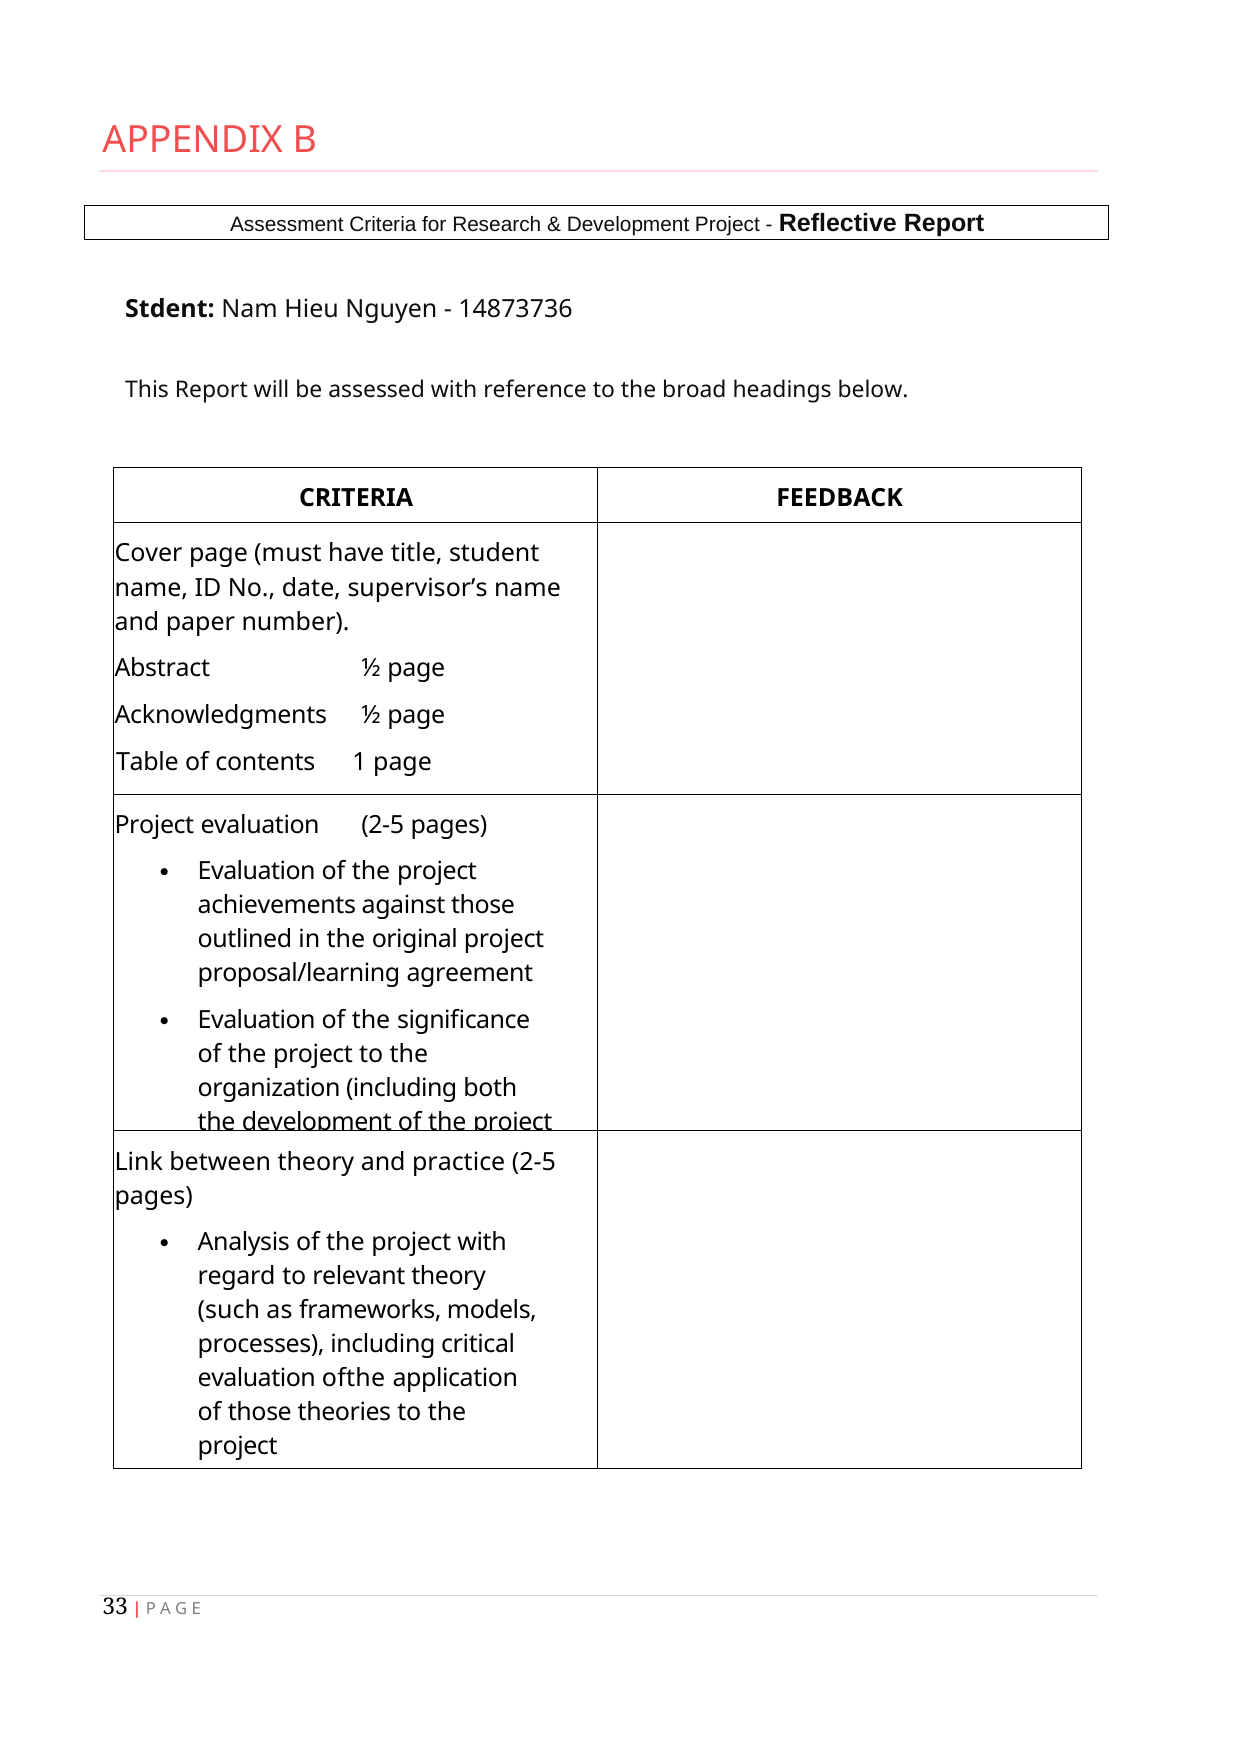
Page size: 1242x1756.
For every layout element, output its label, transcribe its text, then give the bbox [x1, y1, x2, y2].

table_cell [598, 1131, 1081, 1468]
subtitle APPENDIX B [102, 112, 1121, 163]
table_cell [598, 795, 1081, 1130]
table_cell [598, 523, 1081, 793]
text This Report will be assessed with reference to the broad headings below. [125, 373, 1121, 404]
table_cell Project evaluation (2-5 pages) Evaluation of the project achievements against those outlined in the original project proposal/learning agreement Evaluation of the significance of the project to the organization (including both the development of the project in the short term and the long term significance) [114, 795, 597, 1130]
table_header FEEDBACK [598, 468, 1081, 522]
text Stdent: Nam Hieu Nguyen - 14873736 [125, 291, 1121, 325]
table_cell Link between theory and practice (2-5 pages) Analysis of the project with regard to relevant theory (such as frameworks, models, processes), including critical evaluation ofthe application of those theories to the project Critique of the research or development methodology adopted in the conduct of the project [114, 1131, 597, 1468]
table_cell Cover page (must have title, student name, ID No., date, supervisor’s name and paper number). Abstract ½ page Acknowledgments ½ page Table of contents 1 page Introduction 2 - 5 pages [114, 523, 597, 793]
table_header CRITERIA [114, 468, 597, 522]
